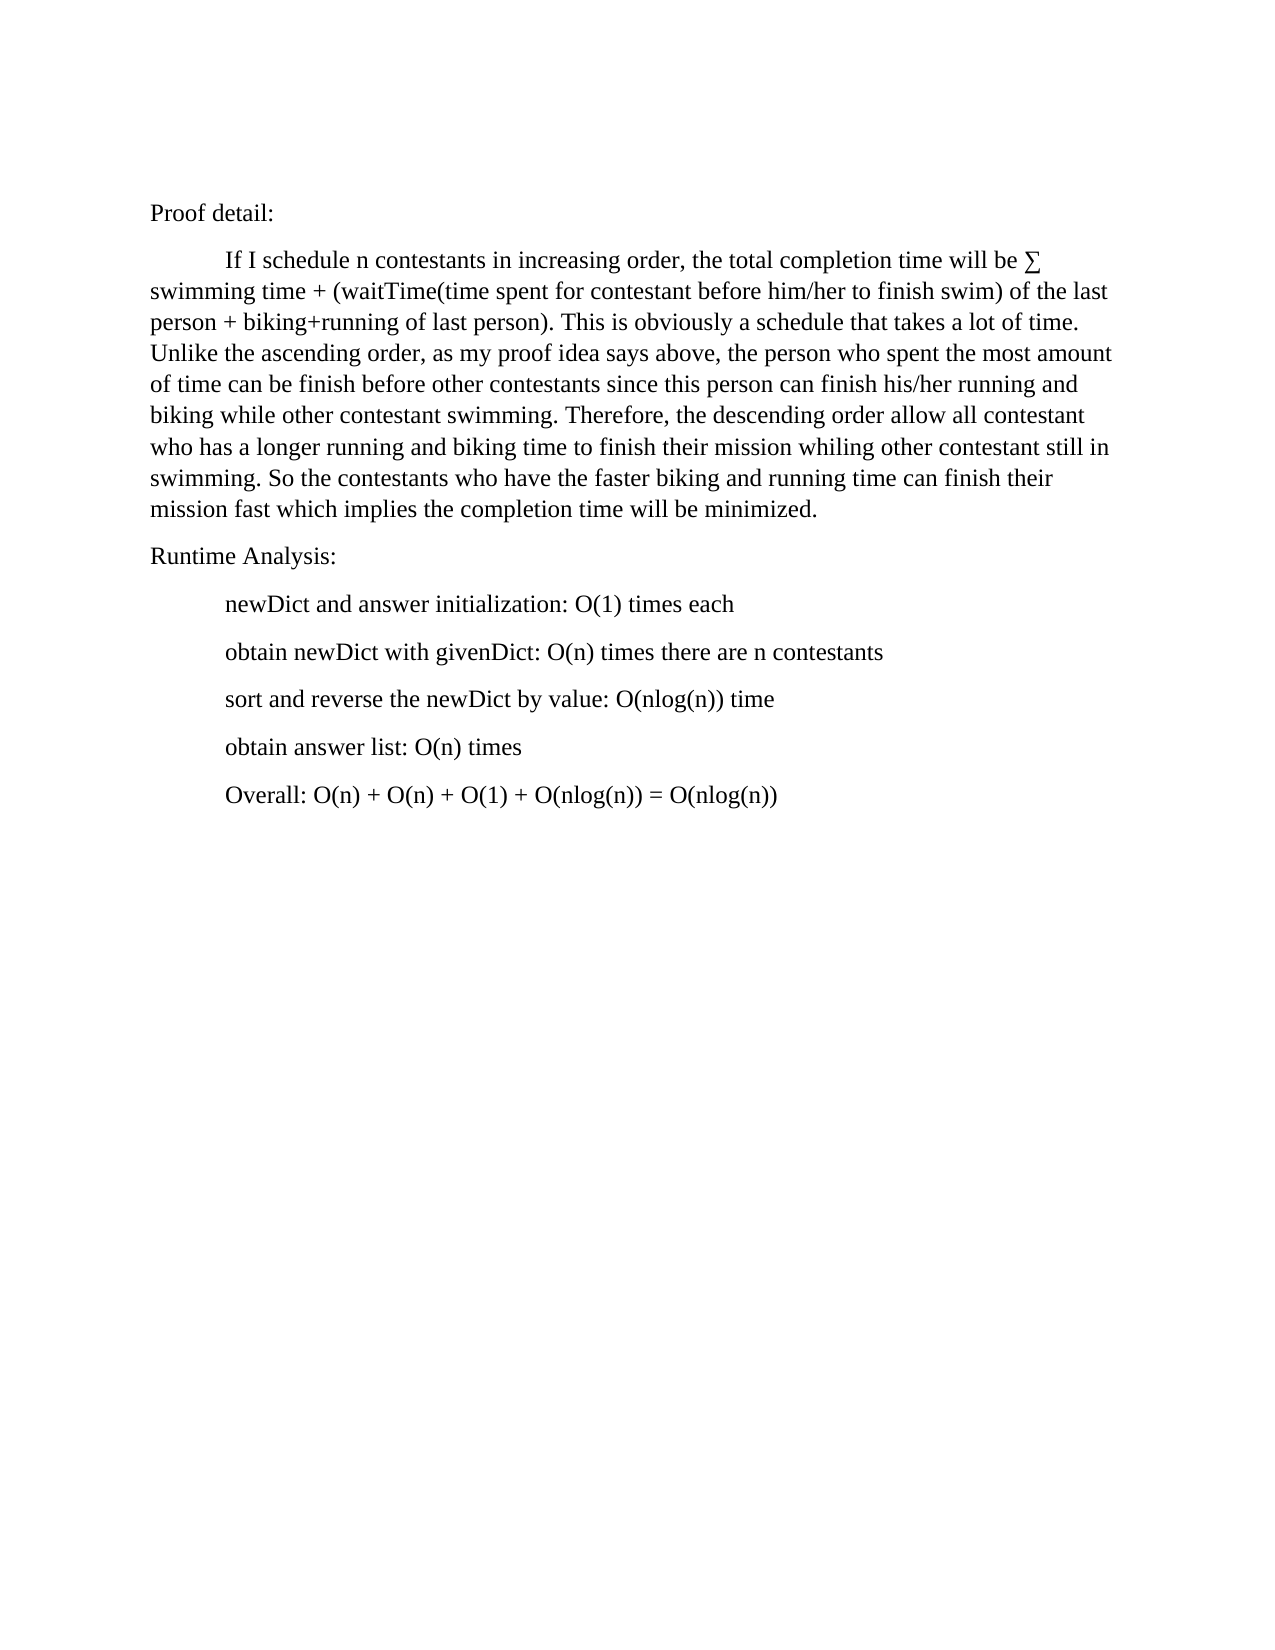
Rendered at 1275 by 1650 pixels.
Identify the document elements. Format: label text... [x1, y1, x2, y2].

text Overall: O(n) + O(n) + O(1) + O(nlog(n)) = O(nlog(n)) [150, 780, 1125, 809]
text Runtime Analysis: [150, 541, 1125, 570]
text newDict and answer initialization: O(1) times each [150, 589, 1125, 618]
text obtain answer list: O(n) times [150, 732, 1125, 761]
text If I schedule n contestants in increasing order, the total completion time will be ∑ swimming time + (waitTime(time spent for contestant before him/her to finish swim) of the last person + biking+running of last person). This is obviously a schedule that takes a lot of time. Unlike the ascending order, as my proof idea says above, the person who spent the most amount of time can be finish before other contestants since this person can finish his/her running and biking while other contestant swimming. Therefore, the descending order allow all contestant who has a longer running and biking time to finish their mission whiling other contestant still in swimming. So the contestants who have the faster biking and running time can finish their mission fast which implies the completion time will be minimized. [150, 245, 1125, 522]
text Proof detail: [150, 198, 1125, 226]
text sort and reverse the newDict by value: O(nlog(n)) time [150, 684, 1125, 713]
text obtain newDict with givenDict: O(n) times there are n contestants [150, 637, 1125, 666]
